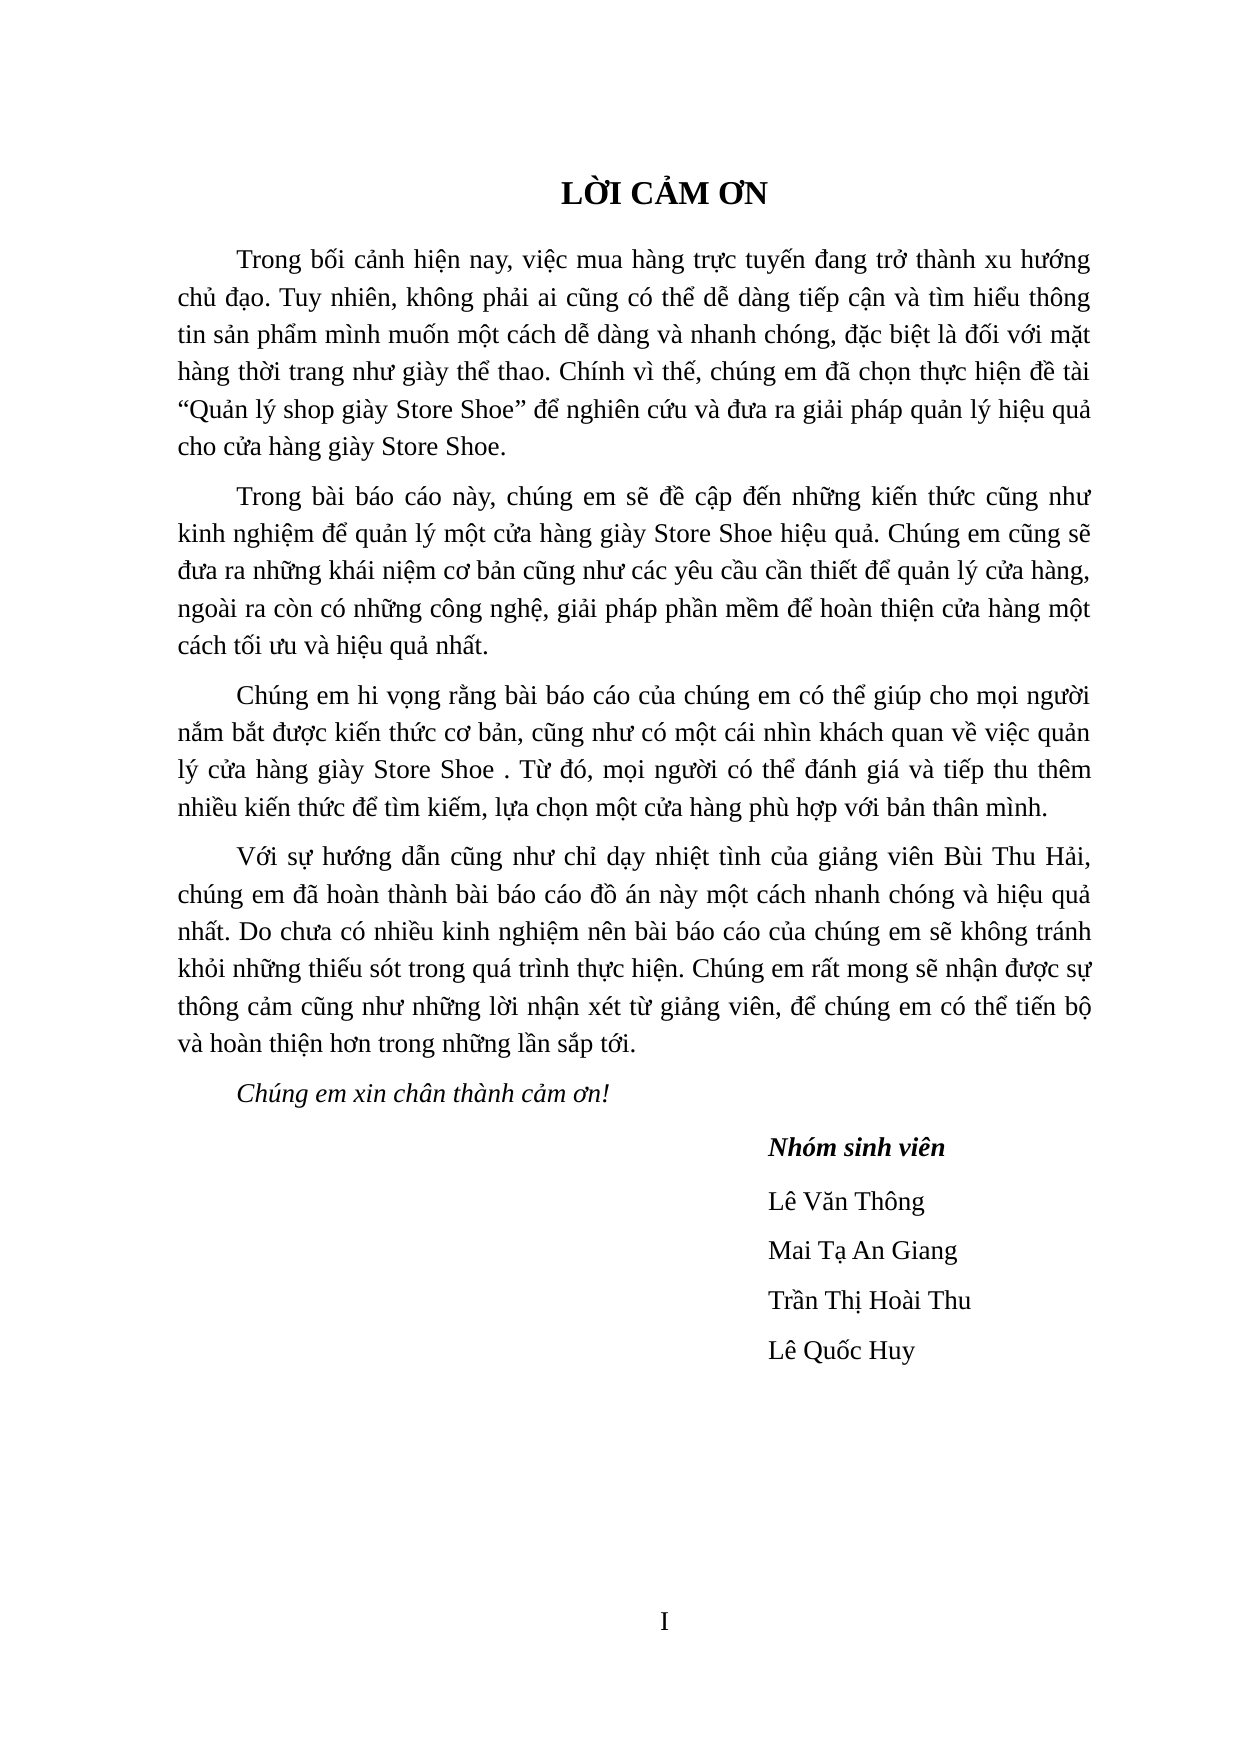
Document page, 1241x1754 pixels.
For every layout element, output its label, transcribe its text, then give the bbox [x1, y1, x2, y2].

text Với sự hướng dẫn cũng như chỉ dạy nhiệt tình của giảng viên Bùi Thu Hải, chúng em đã hoàn thành bài báo cáo đồ án này một cách nhanh chóng và hiệu quả nhất. Do chưa có nhiều kinh nghiệm nên bài báo cáo của chúng em sẽ không tránh khỏi những thiếu sót trong quá trình thực hiện. Chúng em rất mong sẽ nhận được sự thông cảm cũng như những lời nhận xét từ giảng viên, để chúng em có thể tiến bộ và hoàn thiện hơn trong những lần sắp tới. [177, 841, 1092, 1058]
text LỜI CẢM ƠN [177, 174, 1092, 212]
text Mai Tạ An Giang [177, 1234, 1092, 1266]
text Chúng em xin chân thành cảm ơn! [177, 1077, 1092, 1108]
text Nhóm sinh viên [177, 1131, 1092, 1162]
text Trần Thị Hoài Thu [177, 1284, 1092, 1315]
text Trong bài báo cáo này, chúng em sẽ đề cập đến những kiến thức cũng như kinh nghiệm để quản lý một cửa hàng giày Store Shoe hiệu quả. Chúng em cũng sẽ đưa ra những khái niệm cơ bản cũng như các yêu cầu cần thiết để quản lý cửa hàng, ngoài ra còn có những công nghệ, giải pháp phần mềm để hoàn thiện cửa hàng một cách tối ưu và hiệu quả nhất. [177, 480, 1092, 660]
text Trong bối cảnh hiện nay, việc mua hàng trực tuyến đang trở thành xu hướng chủ đạo. Tuy nhiên, không phải ai cũng có thể dễ dàng tiếp cận và tìm hiểu thông tin sản phẩm mình muốn một cách dễ dàng và nhanh chóng, đặc biệt là đối với mặt hàng thời trang như giày thể thao. Chính vì thế, chúng em đã chọn thực hiện đề tài “Quản lý shop giày Store Shoe” để nghiên cứu và đưa ra giải pháp quản lý hiệu quả cho cửa hàng giày Store Shoe. [177, 244, 1092, 461]
text Lê Văn Thông [177, 1185, 1092, 1216]
text Lê Quốc Huy [177, 1334, 1092, 1365]
text Chúng em hi vọng rằng bài báo cáo của chúng em có thể giúp cho mọi người nắm bắt được kiến thức cơ bản, cũng như có một cái nhìn khách quan về việc quản lý cửa hàng giày Store Shoe . Từ đó, mọi người có thể đánh giá và tiếp thu thêm nhiều kiến thức để tìm kiếm, lựa chọn một cửa hàng phù hợp với bản thân mình. [177, 679, 1092, 822]
